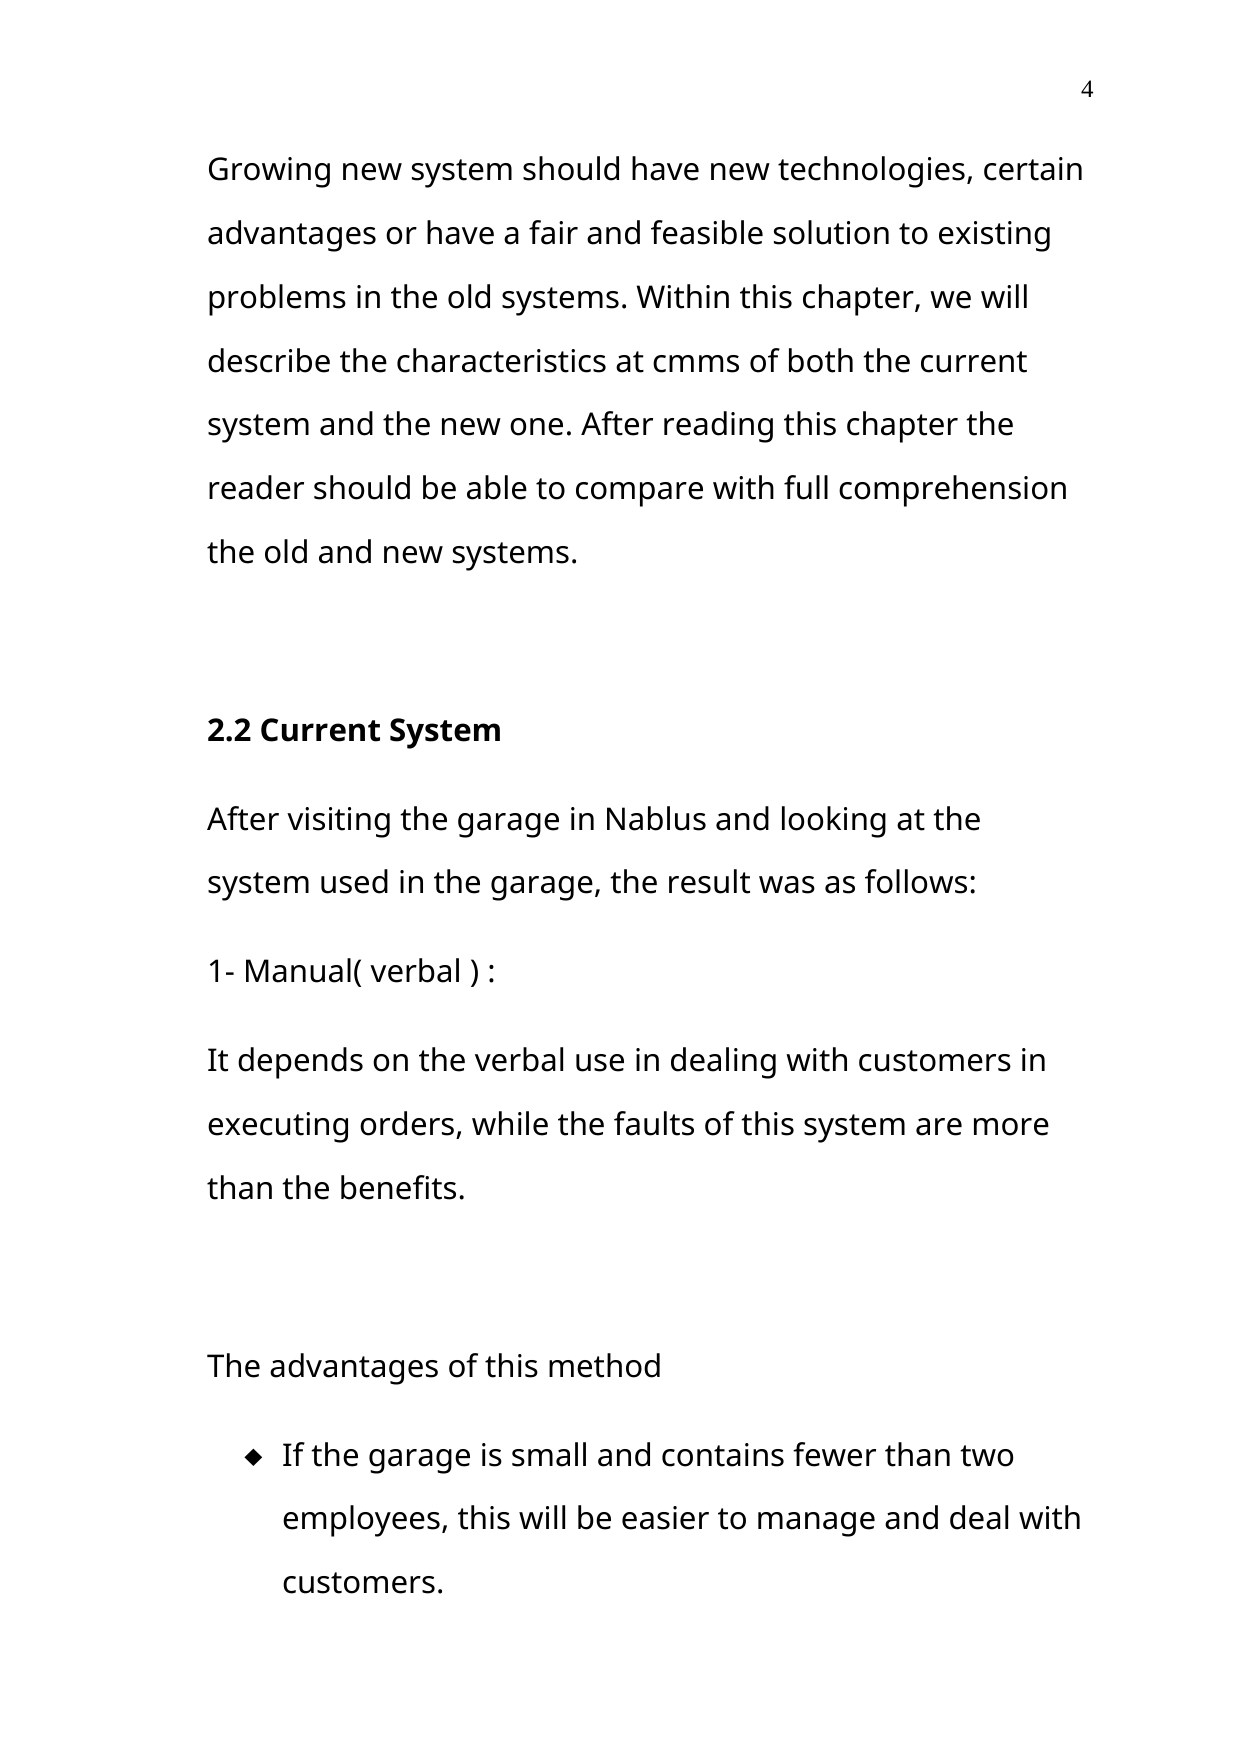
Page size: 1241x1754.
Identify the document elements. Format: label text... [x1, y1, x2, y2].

text Growing new system should have new technologies, certain advantages or have a fair and feasible solution to existing problems in the old systems. Within this chapter, we will describe the characteristics at cmms of both the current system and the new one. After reading this chapter the reader should be able to compare with full comprehension the old and new systems. [207, 147, 1093, 573]
text 1- Manual( verbal ) : [207, 949, 1093, 992]
text It depends on the verbal use in dealing with customers in executing orders, while the faults of this system are more than the benefits. [207, 1038, 1093, 1208]
list If the garage is small and contains fewer than two employees, this will be easier to manage and deal with customers. [244, 1432, 1093, 1603]
text The advantages of this method [207, 1344, 1093, 1386]
text After visiting the garage in Nablus and looking at the system used in the garage, the result was as follows: [207, 797, 1093, 903]
text 2.2 Current System [207, 708, 1093, 750]
